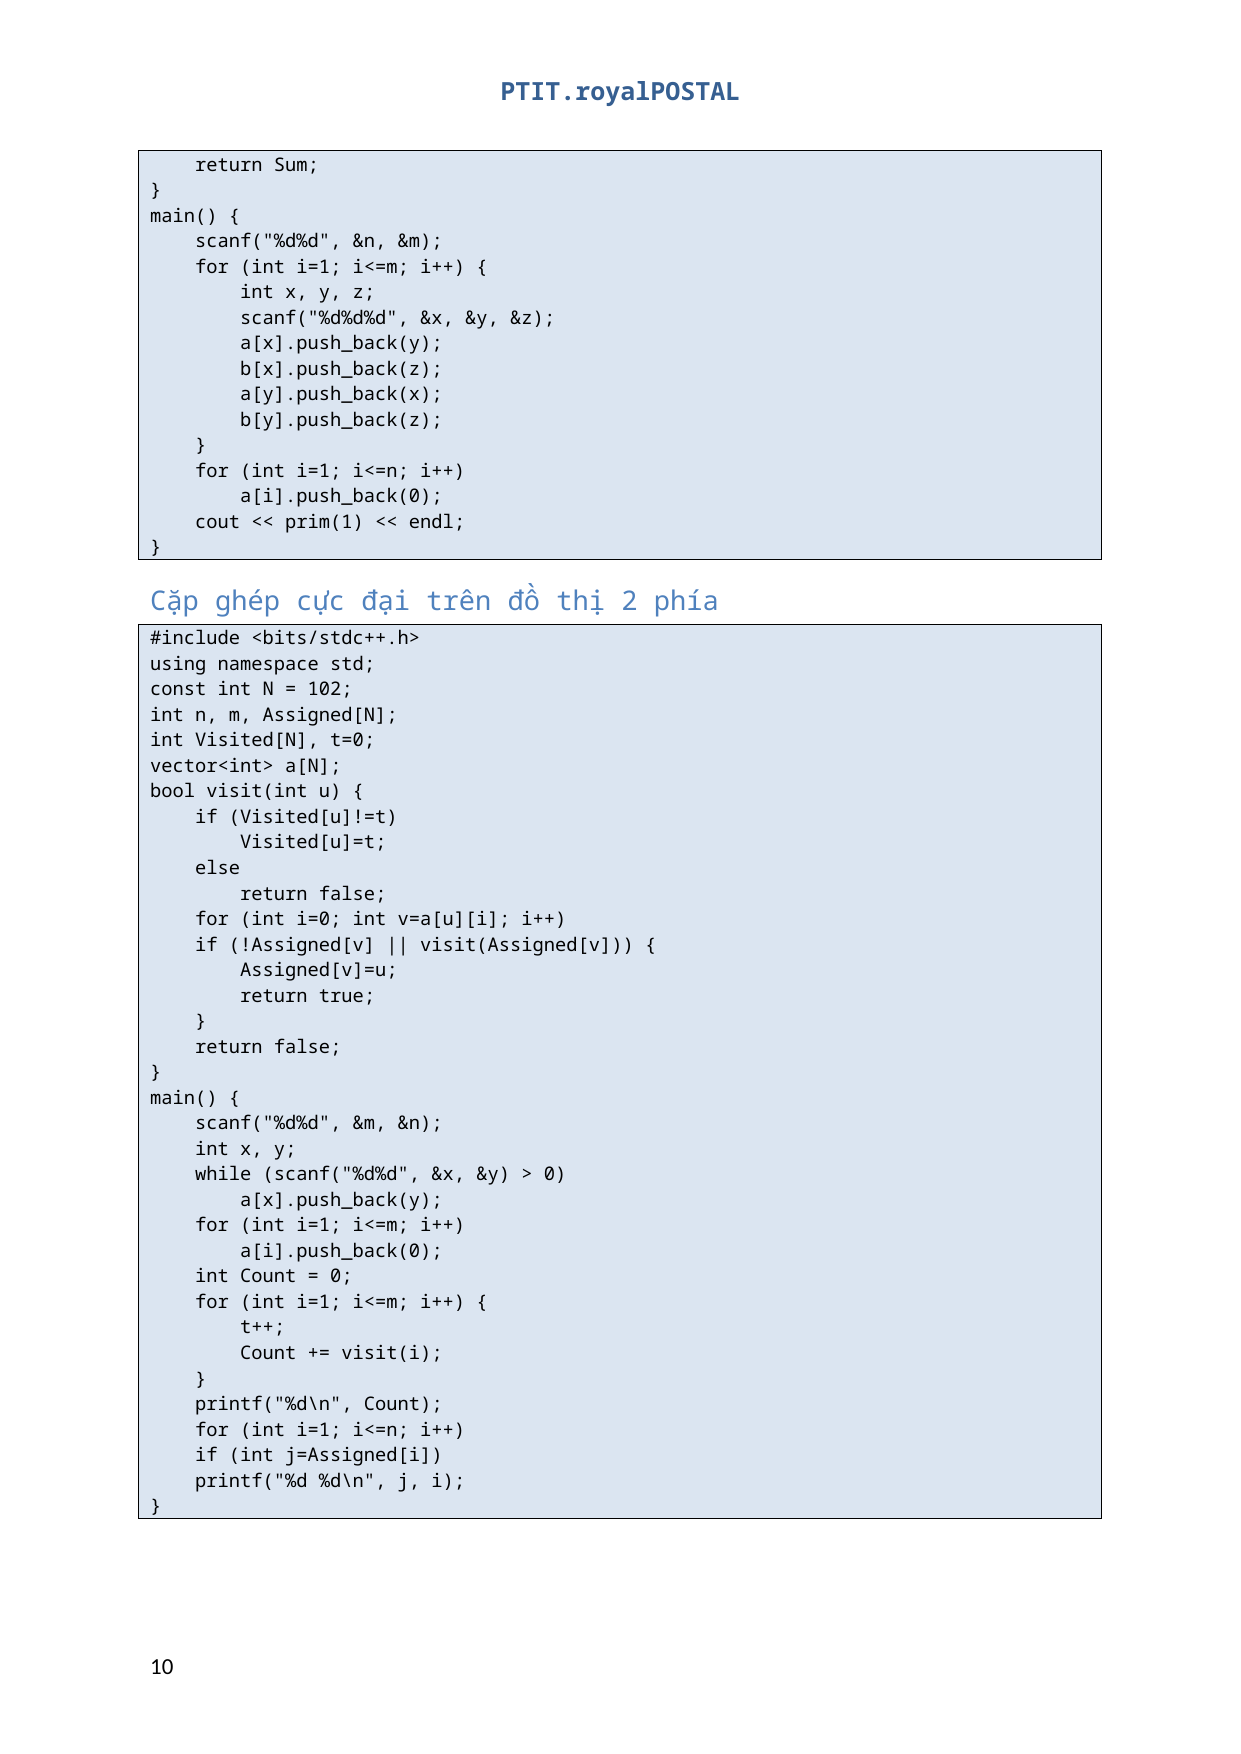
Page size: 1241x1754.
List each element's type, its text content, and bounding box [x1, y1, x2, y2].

subtitle Cặp ghép cực đại trên đồ thị 2 phía [150, 581, 1090, 618]
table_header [139, 151, 1101, 559]
table_header #include <bits/stdc++.h> using namespace std; const int N = 102; int n, m, Assigned[N]; int Visited[N], t=0; vector<int> a[N]; bool visit(int u) { if (Visited[u]!=t) Visited[u]=t; else return false; for (int i=0; int v=a[u][i]; i++) if (!Assigned[v] || visit(Assigned[v])) { Assigned[v]=u; return true; } return false; } main() { scanf("%d%d", &m, &n); int x, y; while (scanf("%d%d", &x, &y) > 0) a[x].push_back(y); for (int i=1; i<=m; i++) a[i].push_back(0); int Count = 0; for (int i=1; i<=m; i++) { t++; Count += visit(i); } printf("%d\n", Count); for (int i=1; i<=n; i++) if (int j=Assigned[i]) printf("%d %d\n", j, i); } [139, 625, 1101, 1518]
